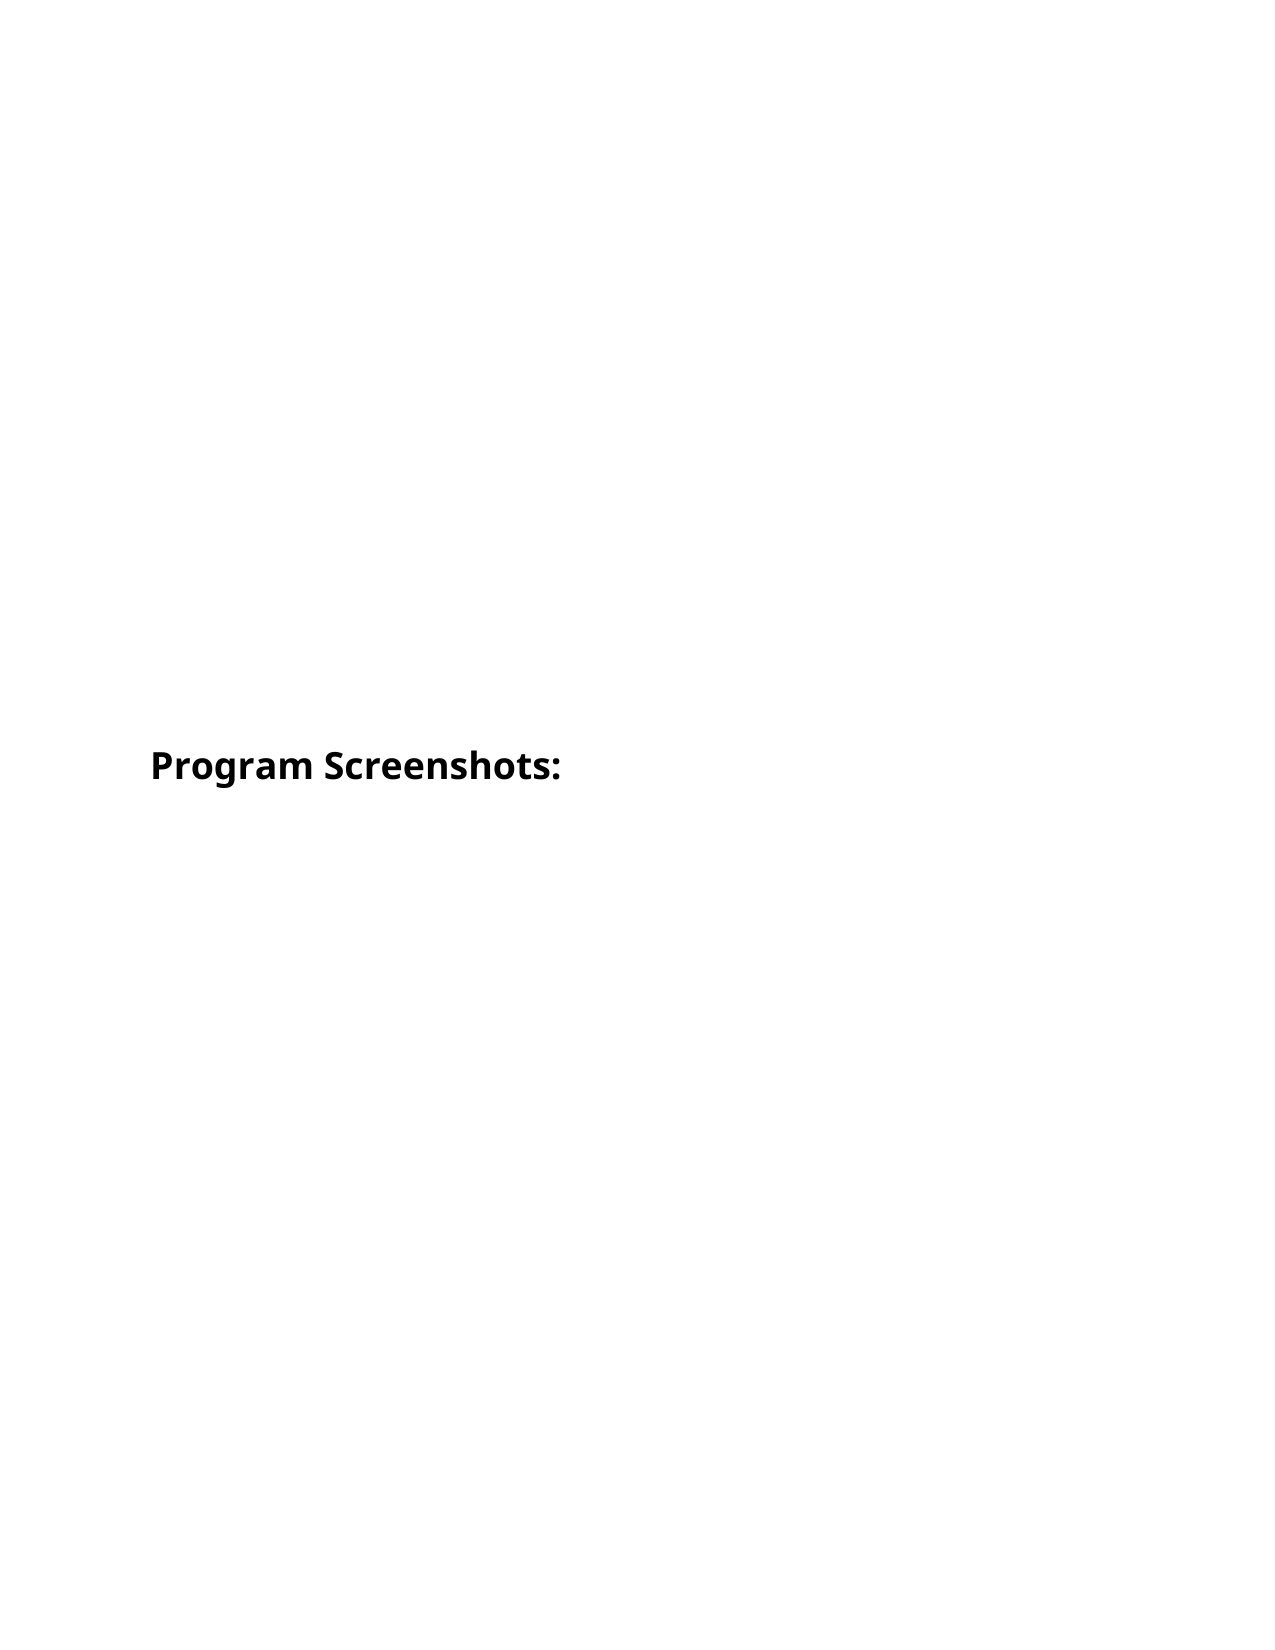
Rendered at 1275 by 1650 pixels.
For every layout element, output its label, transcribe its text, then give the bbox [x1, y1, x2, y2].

text Program Screenshots: ComparisonCountingSort code: [150, 739, 1125, 830]
